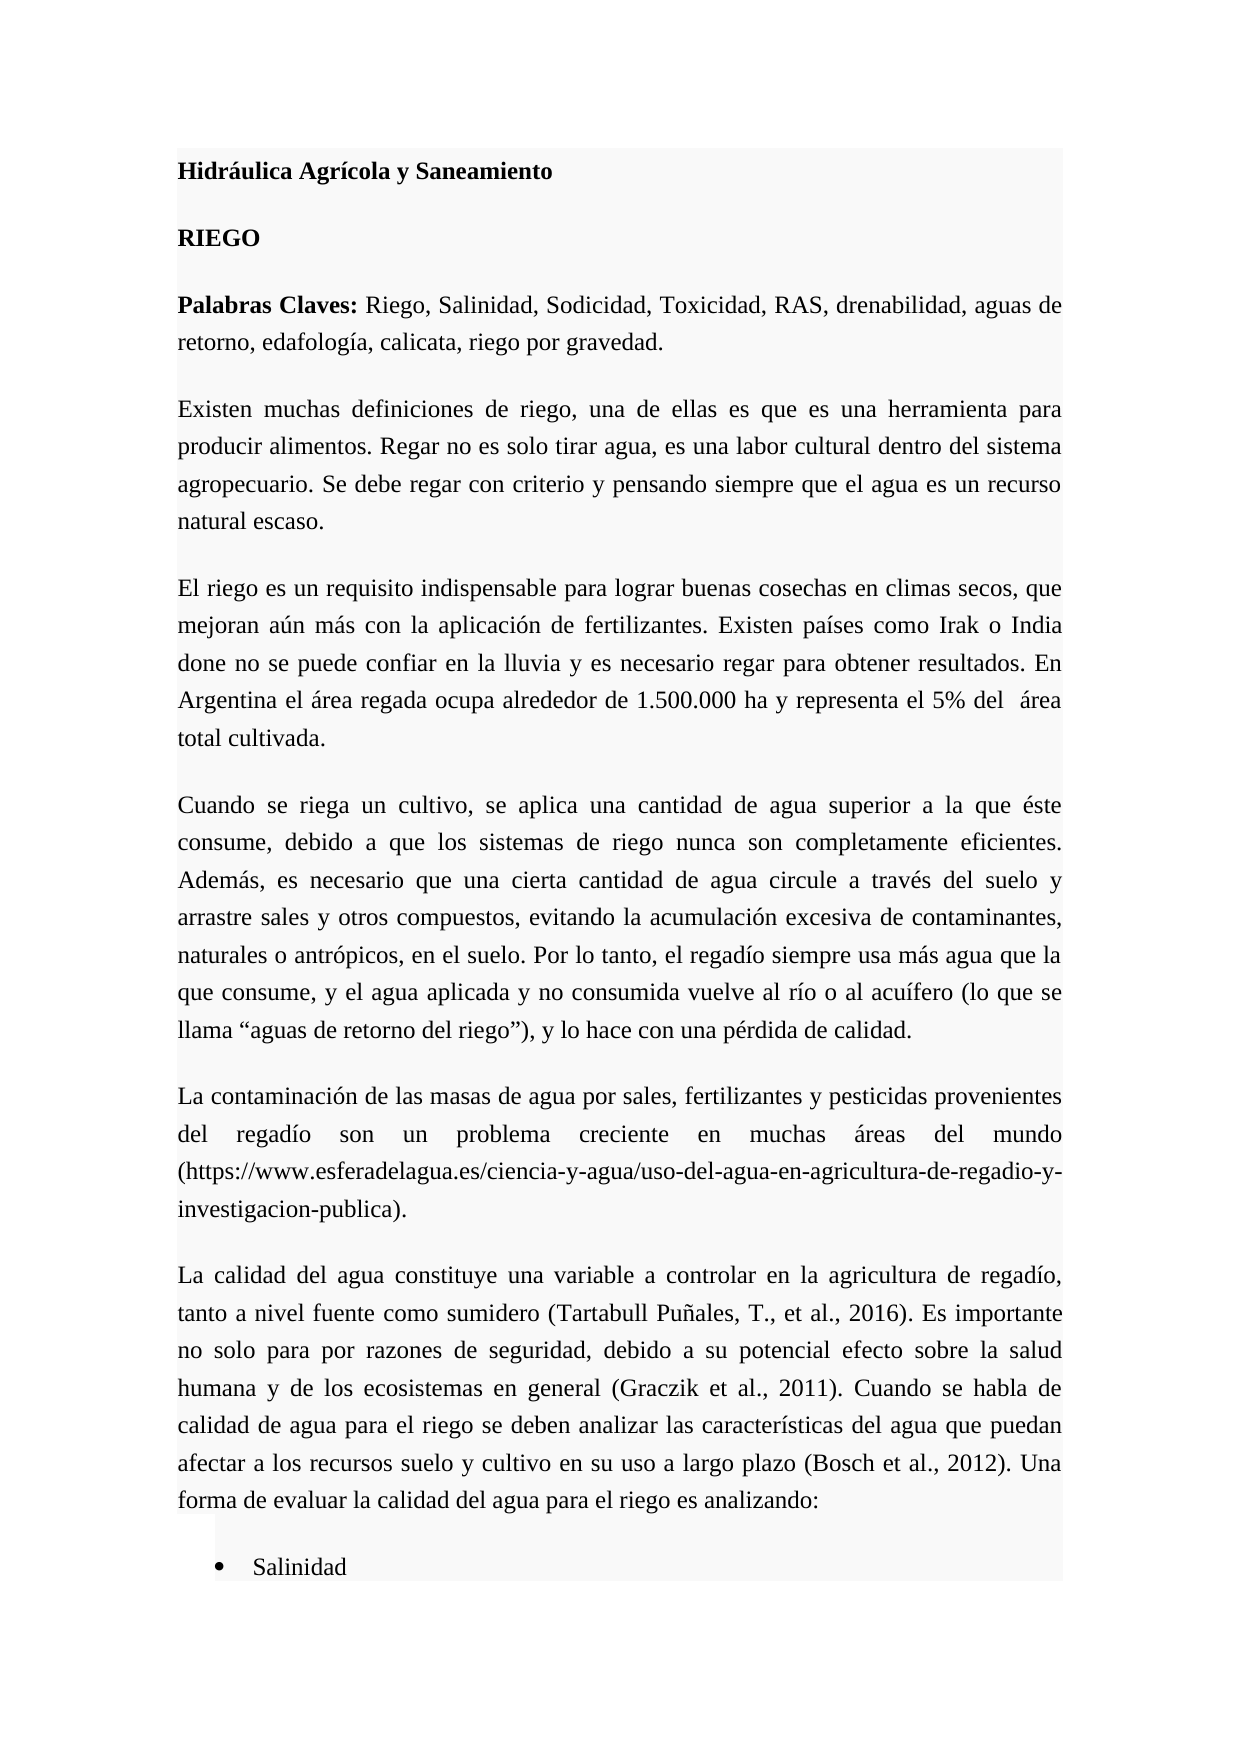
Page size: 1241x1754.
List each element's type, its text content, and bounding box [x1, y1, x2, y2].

text La calidad del agua constituye una variable a controlar en la agricultura de regadío, tanto a nivel fuente como sumidero (Tartabull Puñales, T., et al., 2016). Es importante no solo para por razones de seguridad, debido a su potencial efecto sobre la salud humana y de los ecosistemas en general (Graczik et al., 2011). Cuando se habla de calidad de agua para el riego se deben analizar las características del agua que puedan afectar a los recursos suelo y cultivo en su uso a largo plazo (Bosch et al., 2012). Una forma de evaluar la calidad del agua para el riego es analizando: [177, 1252, 1063, 1514]
text Palabras Claves: Riego, Salinidad, Sodicidad, Toxicidad, RAS, drenabilidad, aguas de retorno, edafología, calicata, riego por gravedad. [177, 281, 1063, 356]
text RIEGO [177, 214, 1063, 252]
text La contaminación de las masas de agua por sales, fertilizantes y pesticidas provenientes del regadío son un problema creciente en muchas áreas del mundo (https://www.esferadelagua.es/ciencia-y-agua/uso-del-agua-en-agricultura-de-regadio-y-investigacion-publica). [177, 1073, 1063, 1223]
list Salinidad [215, 1543, 1063, 1581]
text Existen muchas definiciones de riego, una de ellas es que es una herramienta para producir alimentos. Regar no es solo tirar agua, es una labor cultural dentro del sistema agropecuario. Se debe regar con criterio y pensando siempre que el agua es un recurso natural escaso. [177, 385, 1063, 535]
text Cuando se riega un cultivo, se aplica una cantidad de agua superior a la que éste consume, debido a que los sistemas de riego nunca son completamente eficientes. Además, es necesario que una cierta cantidad de agua circule a través del suelo y arrastre sales y otros compuestos, evitando la acumulación excesiva de contaminantes, naturales o antrópicos, en el suelo. Por lo tanto, el regadío siempre usa más agua que la que consume, y el agua aplicada y no consumida vuelve al río o al acuífero (lo que se llama “aguas de retorno del riego”), y lo hace con una pérdida de calidad. [177, 781, 1063, 1043]
text Hidráulica Agrícola y Saneamiento [177, 148, 1063, 185]
text El riego es un requisito indispensable para lograr buenas cosechas en climas secos, que mejoran aún más con la aplicación de fertilizantes. Existen países como Irak o India done no se puede confiar en la lluvia y es necesario regar para obtener resultados. En Argentina el área regada ocupa alrededor de 1.500.000 ha y representa el 5% del área total cultivada. [177, 564, 1063, 752]
